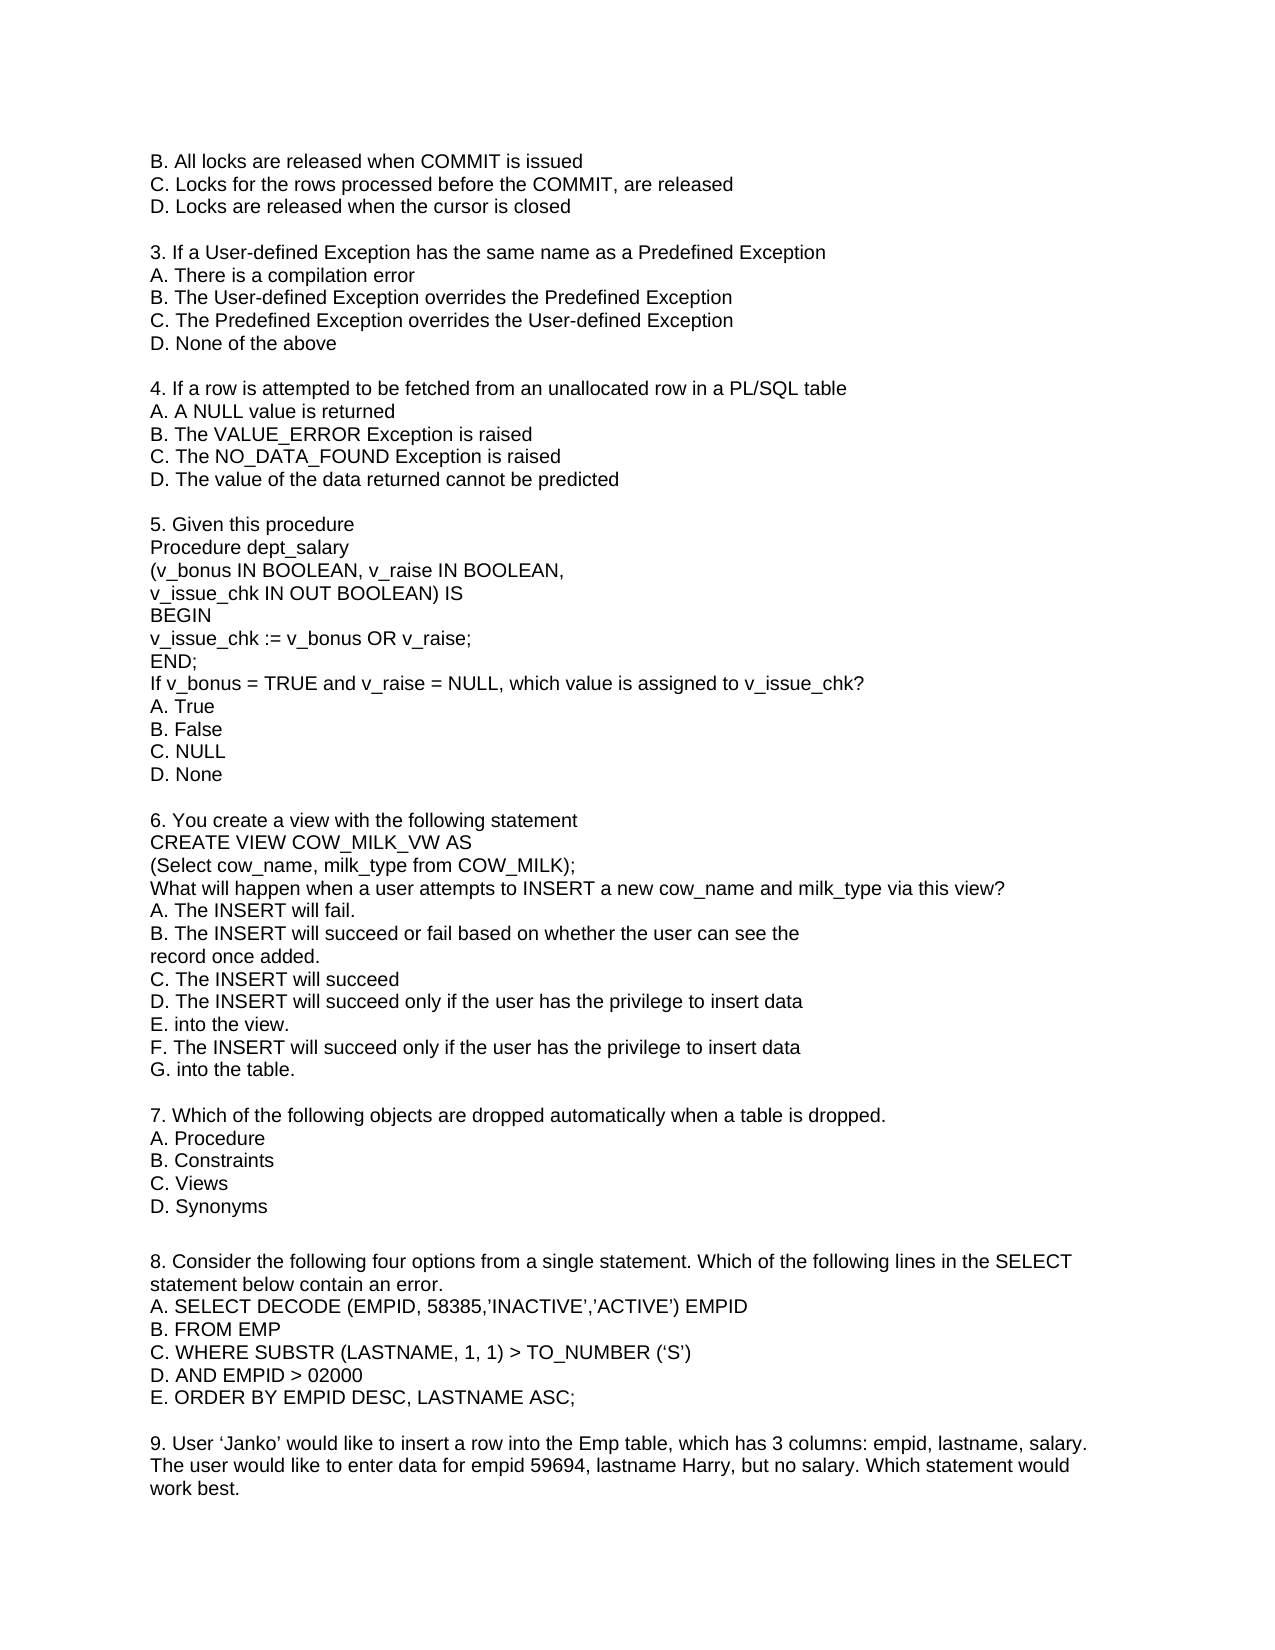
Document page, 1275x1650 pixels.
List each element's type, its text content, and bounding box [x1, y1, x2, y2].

text B. All locks are released when COMMIT is issued [150, 150, 1125, 173]
text C. Views [150, 1172, 1125, 1194]
text C. Locks for the rows processed before the COMMIT, are released [150, 173, 1125, 195]
text 4. If a row is attempted to be fetched from an unallocated row in a PL/SQL table [150, 377, 1125, 400]
text 7. Which of the following objects are dropped automatically when a table is dropped. [150, 1104, 1125, 1126]
text C. The NO_DATA_FOUND Exception is raised [150, 445, 1125, 468]
text B. The VALUE_ERROR Exception is raised [150, 422, 1125, 445]
text CREATE VIEW COW_MILK_VW AS [150, 831, 1125, 854]
text work best. [150, 1477, 1125, 1500]
text C. The Predefined Exception overrides the User-defined Exception [150, 309, 1125, 332]
text F. The INSERT will succeed only if the user has the privilege to insert data [150, 1036, 1125, 1058]
text A. SELECT DECODE (EMPID, 58385,’INACTIVE’,’ACTIVE’) EMPID [150, 1295, 1125, 1318]
text D. The INSERT will succeed only if the user has the privilege to insert data [150, 990, 1125, 1013]
text (v_bonus IN BOOLEAN, v_raise IN BOOLEAN, [150, 559, 1125, 581]
text Procedure dept_salary [150, 536, 1125, 559]
text 9. User ‘Janko’ would like to insert a row into the Emp table, which has 3 columns: empid, lastname, salary. [150, 1432, 1125, 1454]
text 5. Given this procedure [150, 513, 1125, 536]
text E. into the view. [150, 1013, 1125, 1036]
text D. The value of the data returned cannot be predicted [150, 468, 1125, 491]
text A. The INSERT will fail. [150, 899, 1125, 922]
text BEGIN [150, 604, 1125, 627]
text v_issue_chk IN OUT BOOLEAN) IS [150, 581, 1125, 604]
text E. ORDER BY EMPID DESC, LASTNAME ASC; [150, 1386, 1125, 1409]
text D. AND EMPID > 02000 [150, 1363, 1125, 1386]
text The user would like to enter data for empid 59694, lastname Harry, but no salary. Which statement would [150, 1454, 1125, 1477]
text 3. If a User-defined Exception has the same name as a Predefined Exception [150, 241, 1125, 263]
text A. There is a compilation error [150, 263, 1125, 286]
text D. Locks are released when the cursor is closed [150, 195, 1125, 218]
text 6. You create a view with the following statement [150, 808, 1125, 831]
text 8. Consider the following four options from a single statement. Which of the following lines in the SELECT [150, 1250, 1125, 1273]
text record once added. [150, 945, 1125, 967]
text B. The INSERT will succeed or fail based on whether the user can see the [150, 922, 1125, 945]
text B. False [150, 718, 1125, 740]
text B. Constraints [150, 1149, 1125, 1172]
text statement below contain an error. [150, 1273, 1125, 1295]
text A. True [150, 695, 1125, 718]
text If v_bonus = TRUE and v_raise = NULL, which value is assigned to v_issue_chk? [150, 672, 1125, 695]
text G. into the table. [150, 1058, 1125, 1081]
text (Select cow_name, milk_type from COW_MILK); [150, 854, 1125, 877]
text A. A NULL value is returned [150, 400, 1125, 422]
text v_issue_chk := v_bonus OR v_raise; [150, 627, 1125, 649]
text D. None [150, 763, 1125, 786]
text D. None of the above [150, 332, 1125, 354]
text A. Procedure [150, 1126, 1125, 1149]
text What will happen when a user attempts to INSERT a new cow_name and milk_type via this view? [150, 877, 1125, 899]
text C. The INSERT will succeed [150, 967, 1125, 990]
text D. Synonyms [150, 1194, 1125, 1217]
text B. The User-defined Exception overrides the Predefined Exception [150, 286, 1125, 309]
text C. WHERE SUBSTR (LASTNAME, 1, 1) > TO_NUMBER (‘S’) [150, 1341, 1125, 1363]
text B. FROM EMP [150, 1318, 1125, 1341]
text C. NULL [150, 740, 1125, 763]
text END; [150, 649, 1125, 672]
